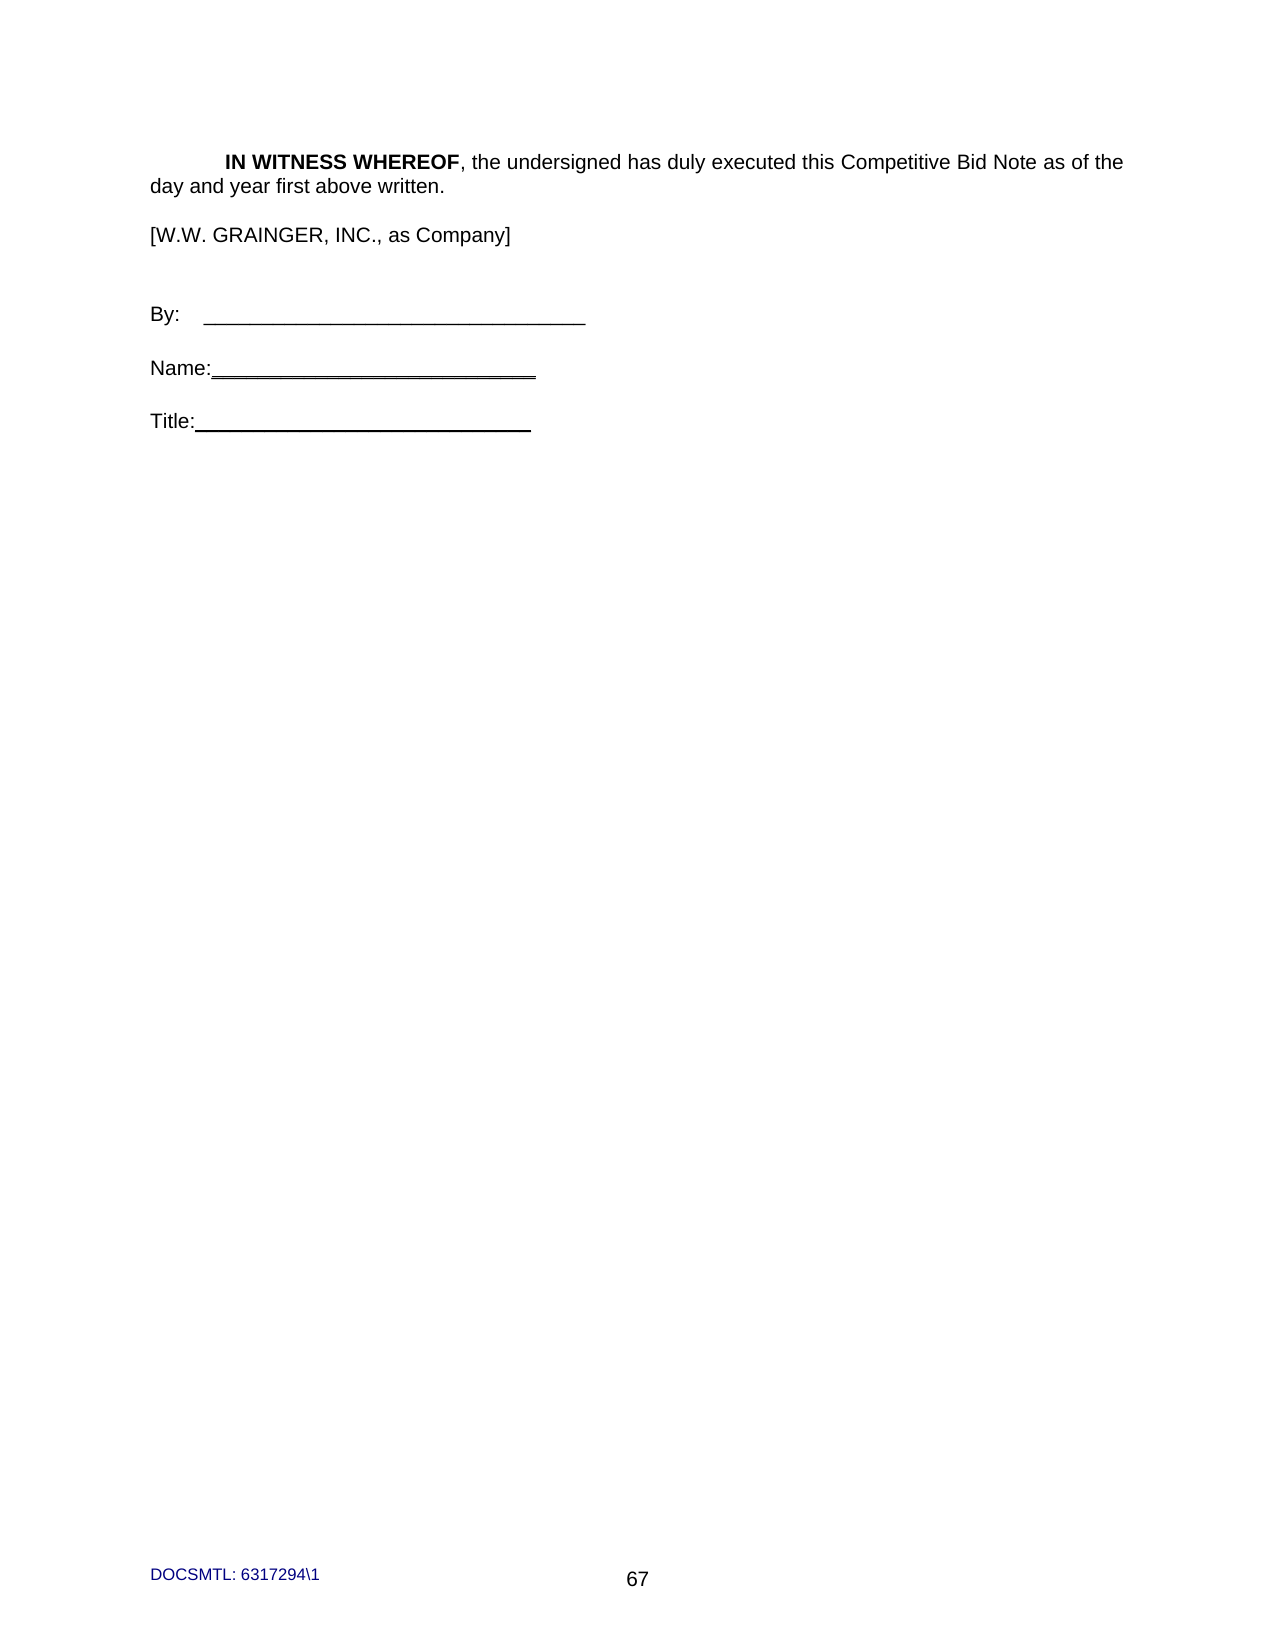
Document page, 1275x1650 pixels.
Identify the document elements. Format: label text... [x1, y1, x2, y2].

text [W.W. GRAINGER, INC., as Company] [150, 223, 1125, 247]
text Name:____________________________ [150, 355, 1125, 379]
text IN WITNESS WHEREOF, the undersigned has duly executed this Competitive Bid Note as of the day and year first above written. [150, 150, 1125, 198]
text Title:_____________________________ [150, 409, 1125, 433]
text By: _________________________________ [150, 302, 1125, 326]
